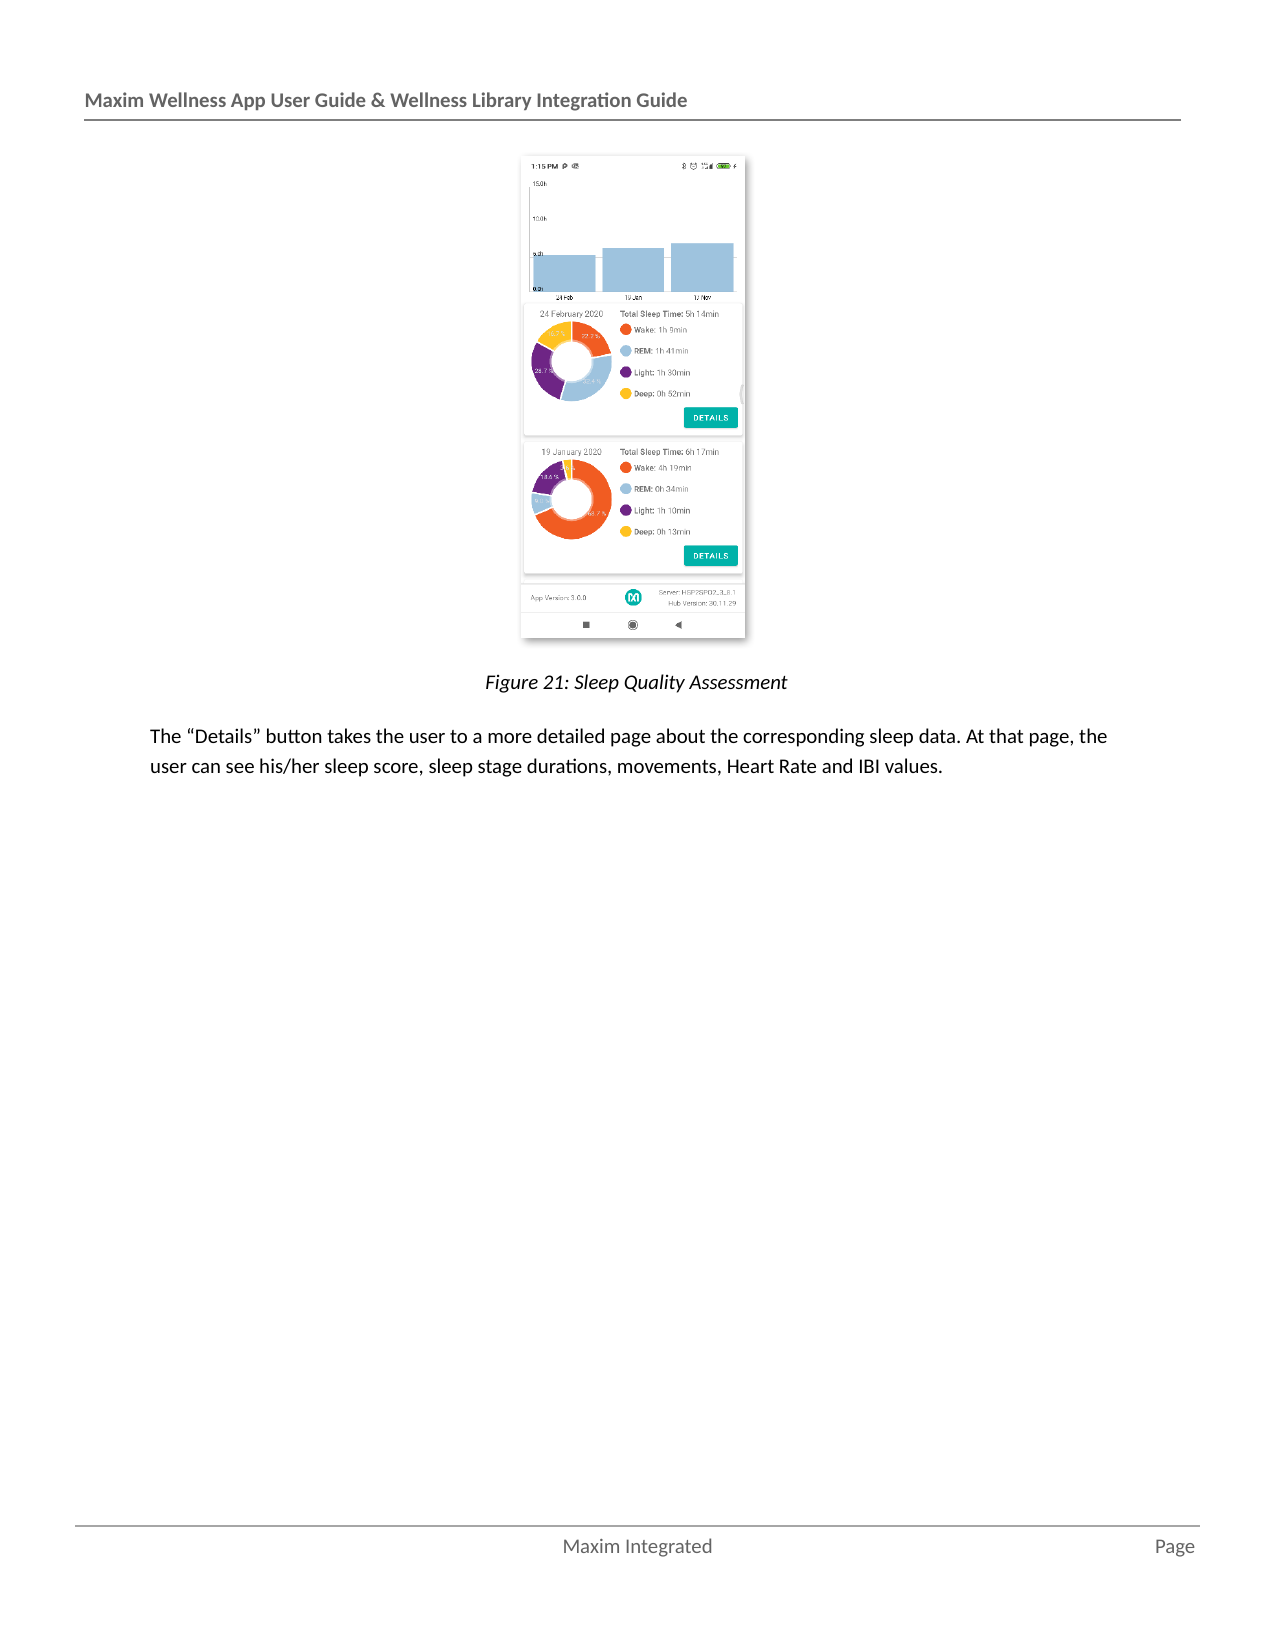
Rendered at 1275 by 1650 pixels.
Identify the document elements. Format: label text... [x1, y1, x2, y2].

text The “Details” button takes the user to a more detailed page about the corresponding sleep data. At that page, the user can see his/her sleep score, sleep stage durations, movements, Heart Rate and IBI values. [150, 724, 1125, 778]
picture [521, 156, 745, 638]
